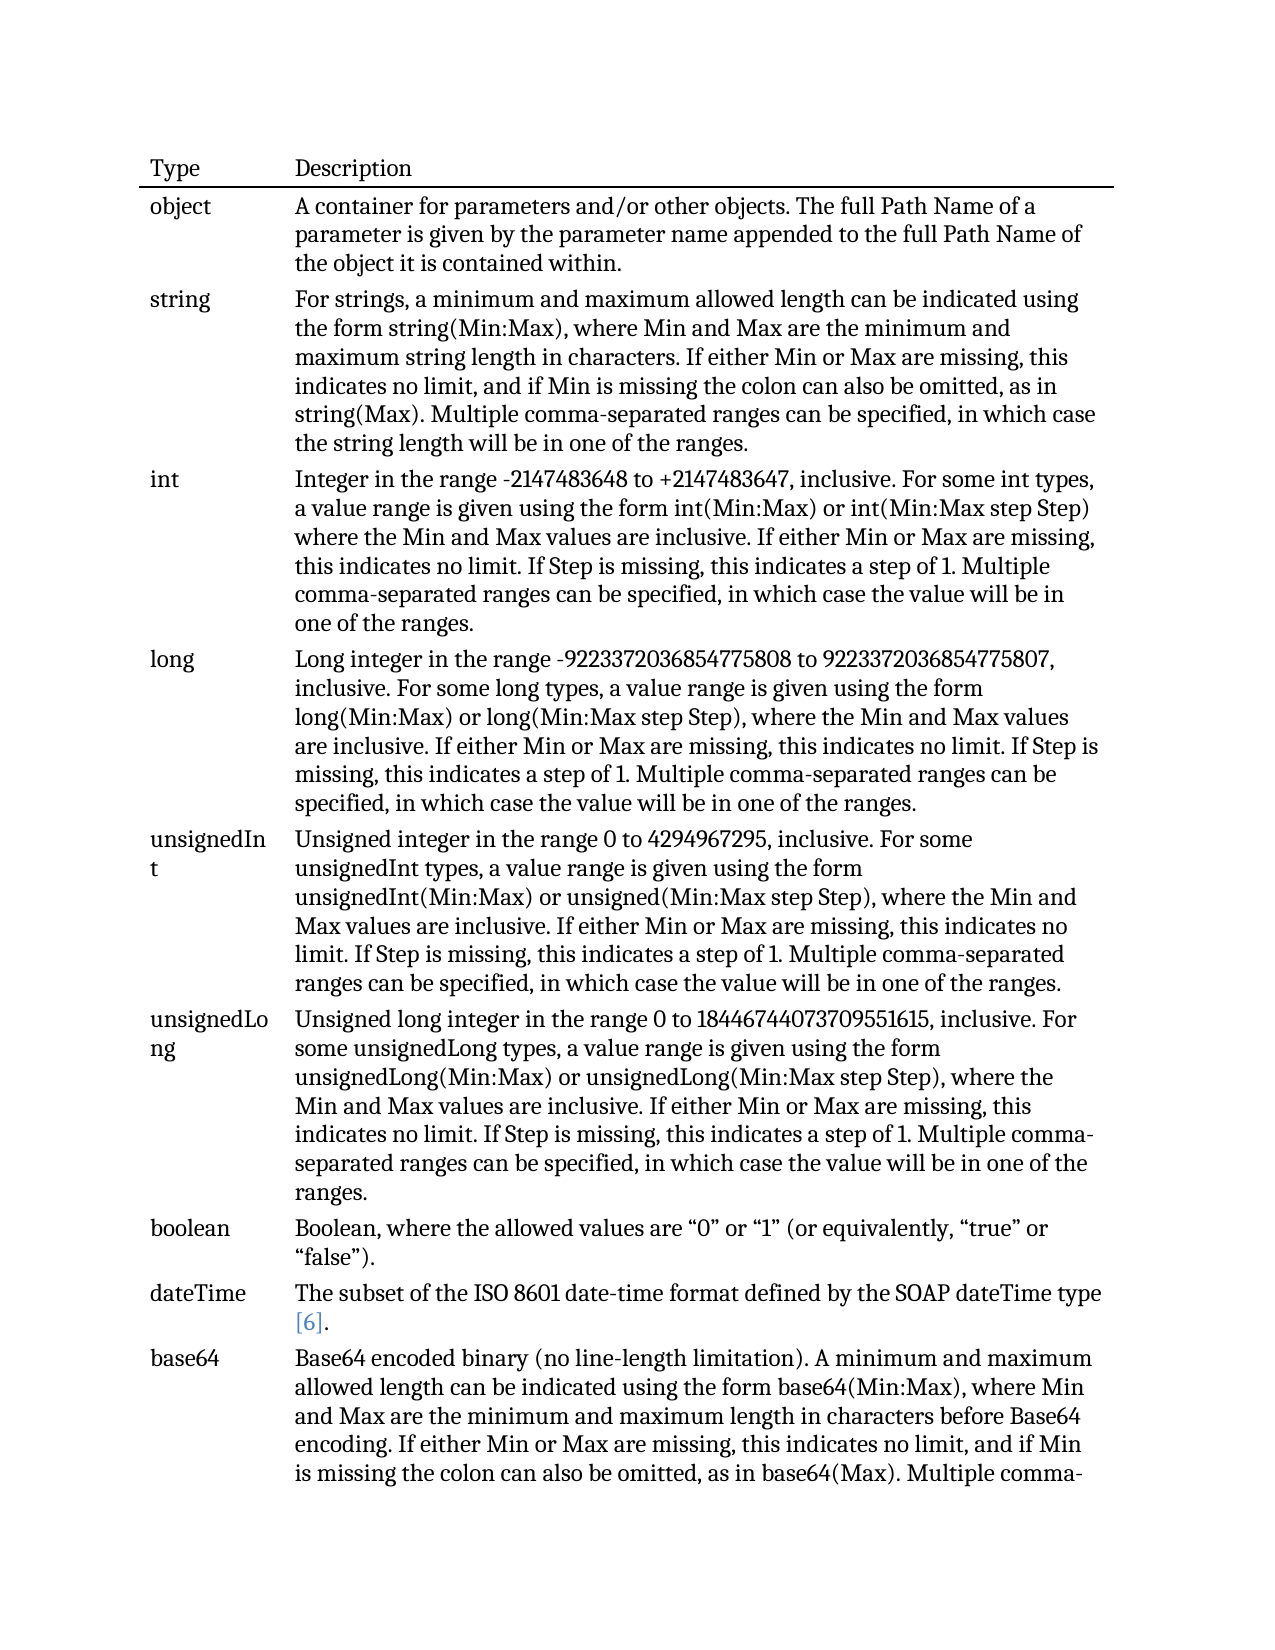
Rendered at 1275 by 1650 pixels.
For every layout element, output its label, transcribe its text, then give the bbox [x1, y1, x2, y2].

table_cell A container for parameters and/or other objects. The full Path Name of a parameter is given by the parameter name appended to the full Path Name of the object it is contained within. [283, 188, 1114, 282]
table_header Type [139, 150, 283, 186]
table_cell Unsigned integer in the range 0 to 4294967295, inclusive. For some unsignedInt types, a value range is given using the form unsignedInt(Min:Max) or unsigned(Min:Max step Step), where the Min and Max values are inclusive. If either Min or Max are missing, this indicates no limit. If Step is missing, this indicates a step of 1. Multiple comma-separated ranges can be specified, in which case the value will be in one of the ranges. [283, 822, 1114, 1002]
table_cell base64 [139, 1340, 283, 1488]
table_cell unsignedLong [139, 1002, 283, 1210]
table_cell Long integer in the range -9223372036854775808 to 9223372036854775807, inclusive. For some long types, a value range is given using the form long(Min:Max) or long(Min:Max step Step), where the Min and Max values are inclusive. If either Min or Max are missing, this indicates no limit. If Step is missing, this indicates a step of 1. Multiple comma-separated ranges can be specified, in which case the value will be in one of the ranges. [283, 642, 1114, 822]
table_cell The subset of the ISO 8601 date-time format defined by the SOAP dateTime type [6]. [283, 1275, 1114, 1340]
table_cell string [139, 282, 283, 462]
table_cell boolean [139, 1210, 283, 1275]
table_cell Integer in the range -2147483648 to +2147483647, inclusive. For some int types, a value range is given using the form int(Min:Max) or int(Min:Max step Step) where the Min and Max values are inclusive. If either Min or Max are missing, this indicates no limit. If Step is missing, this indicates a step of 1. Multiple comma-separated ranges can be specified, in which case the value will be in one of the ranges. [283, 462, 1114, 642]
table_cell int [139, 462, 283, 642]
table_cell Unsigned long integer in the range 0 to 18446744073709551615, inclusive. For some unsignedLong types, a value range is given using the form unsignedLong(Min:Max) or unsignedLong(Min:Max step Step), where the Min and Max values are inclusive. If either Min or Max are missing, this indicates no limit. If Step is missing, this indicates a step of 1. Multiple comma-separated ranges can be specified, in which case the value will be in one of the ranges. [283, 1002, 1114, 1210]
table_cell object [139, 188, 283, 282]
table_cell unsignedInt [139, 822, 283, 1002]
table_header Description [283, 150, 1114, 186]
table_cell Boolean, where the allowed values are “0” or “1” (or equivalently, “true” or “false”). [283, 1210, 1114, 1275]
table_cell For strings, a minimum and maximum allowed length can be indicated using the form string(Min:Max), where Min and Max are the minimum and maximum string length in characters. If either Min or Max are missing, this indicates no limit, and if Min is missing the colon can also be omitted, as in string(Max). Multiple comma-separated ranges can be specified, in which case the string length will be in one of the ranges. [283, 282, 1114, 462]
table_cell long [139, 642, 283, 822]
table_cell dateTime [139, 1275, 283, 1340]
